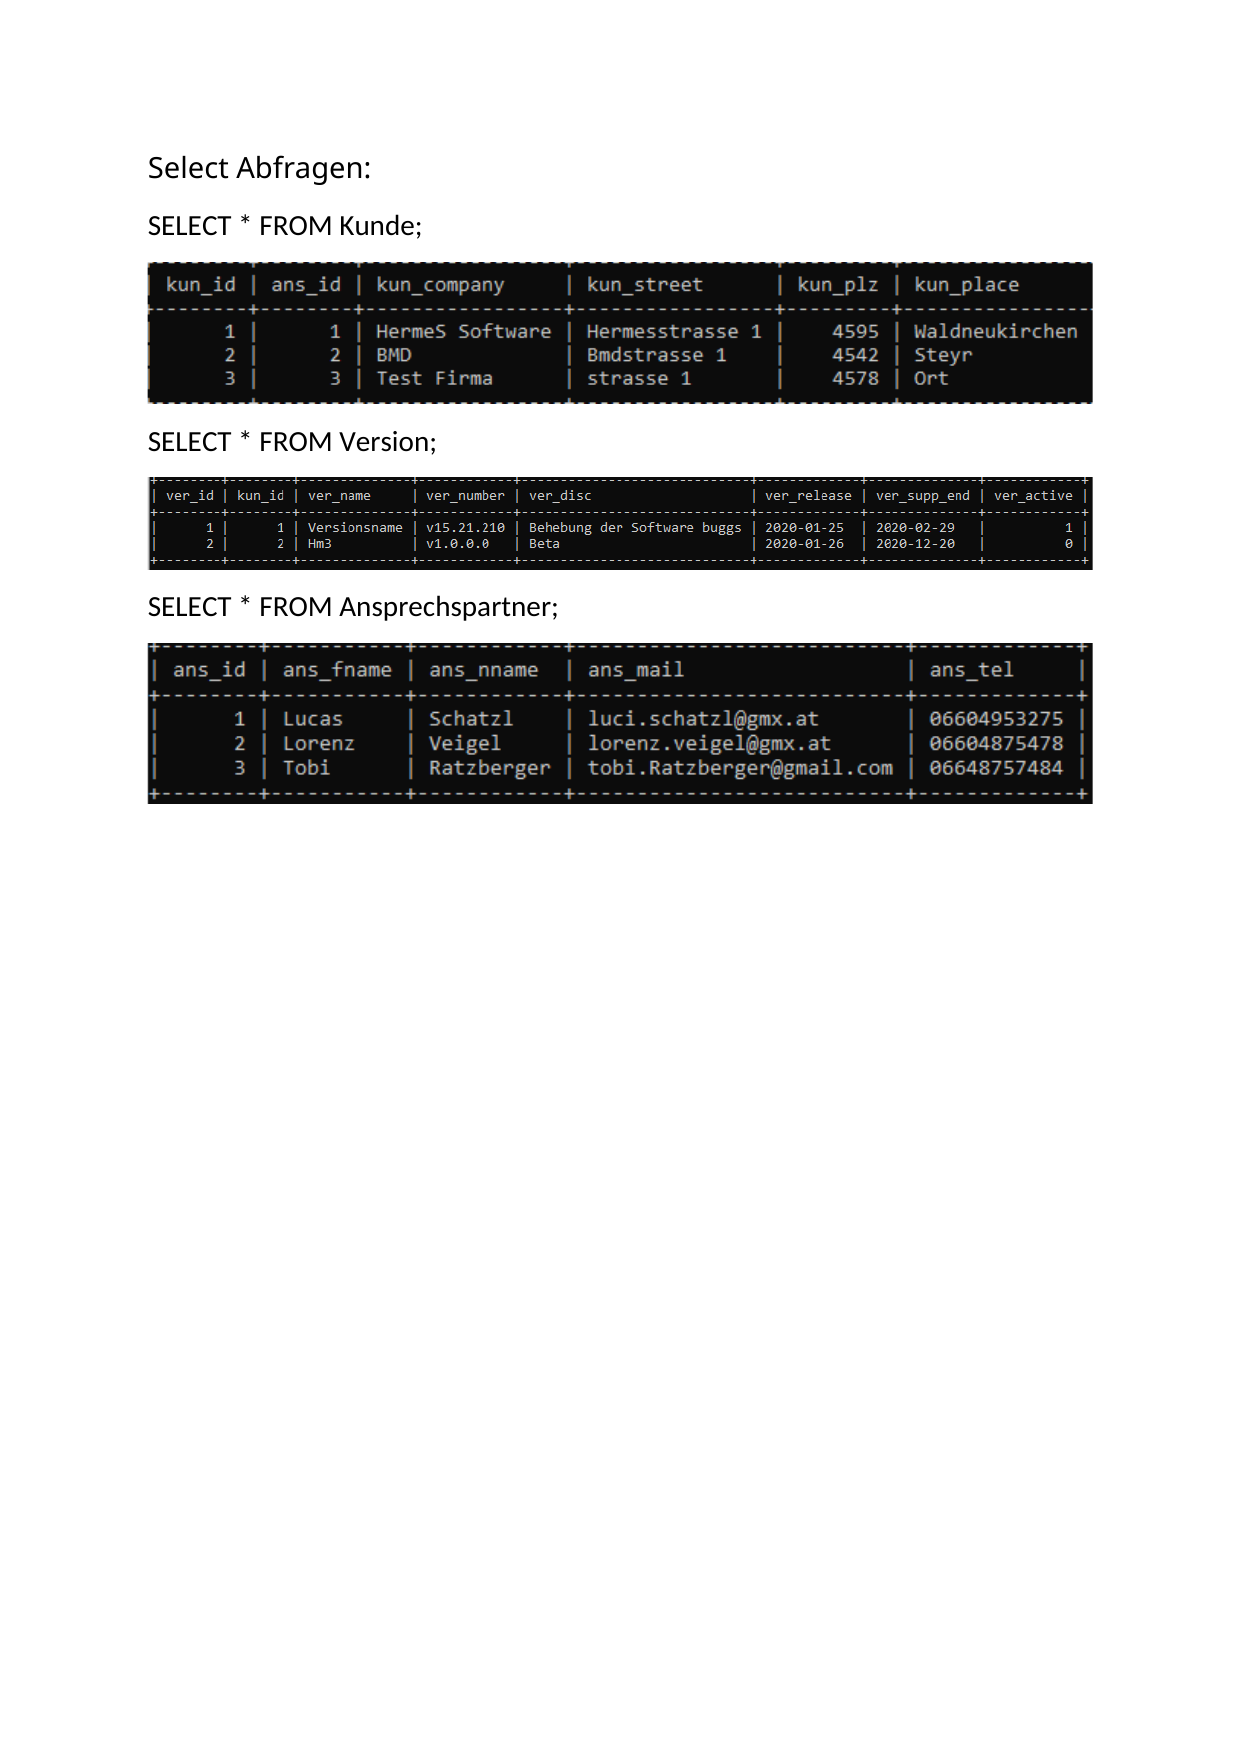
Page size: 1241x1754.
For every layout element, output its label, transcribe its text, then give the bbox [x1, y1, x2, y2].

text Select Abfragen: [148, 148, 1093, 187]
picture [147, 262, 1093, 404]
text SELECT * FROM Kunde; [148, 207, 1093, 243]
picture [147, 477, 1093, 570]
text SELECT * FROM Ansprechspartner; [148, 588, 1093, 624]
picture [147, 643, 1093, 804]
text SELECT * FROM Version; [148, 423, 1093, 458]
